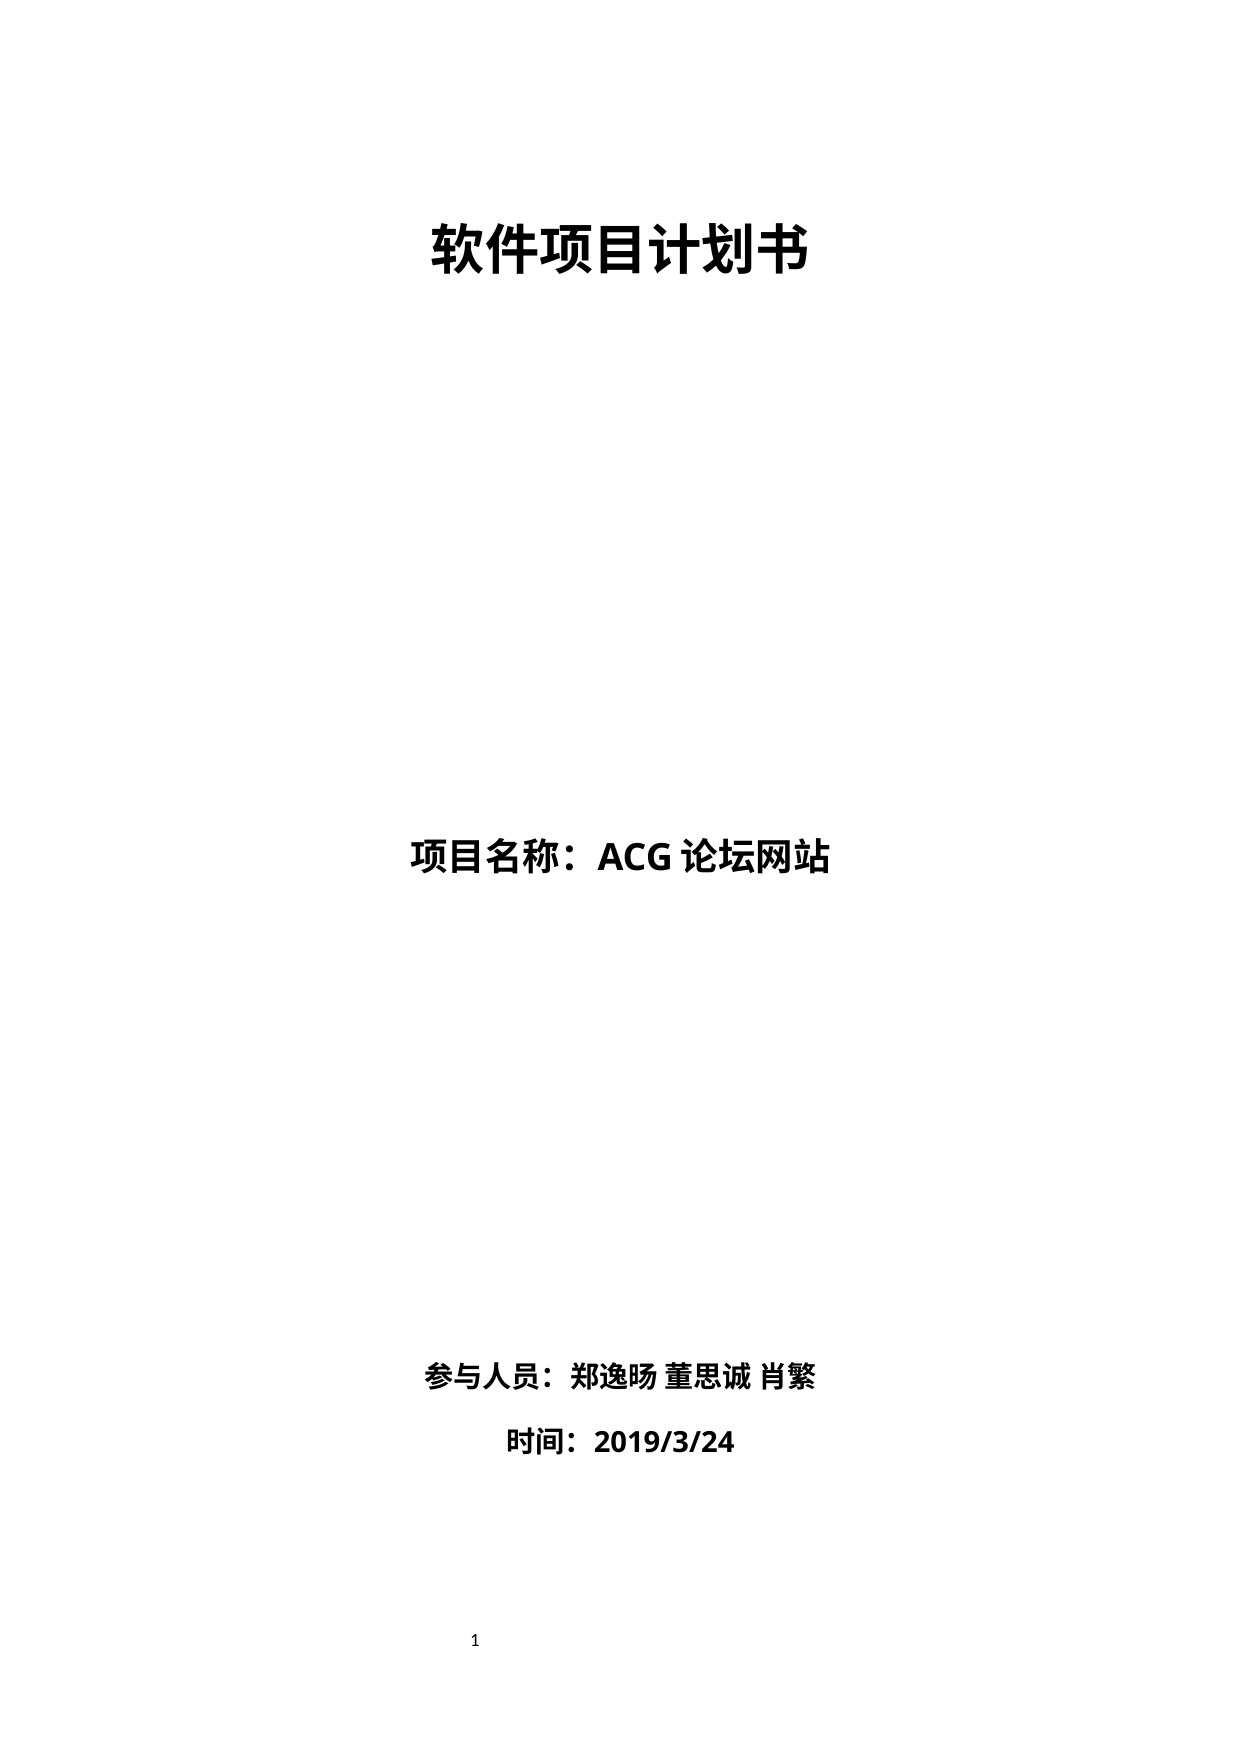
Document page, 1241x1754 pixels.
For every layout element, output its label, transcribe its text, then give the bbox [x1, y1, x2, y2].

subtitle 项目名称：ACG论坛网站 [187, 821, 1053, 886]
text 时间：2019/3/24 [187, 1407, 1053, 1472]
subtitle 软件项目计划书 [187, 197, 1053, 295]
text 参与人员：郑逸旸 董思诚 肖繁 [187, 1342, 1053, 1407]
